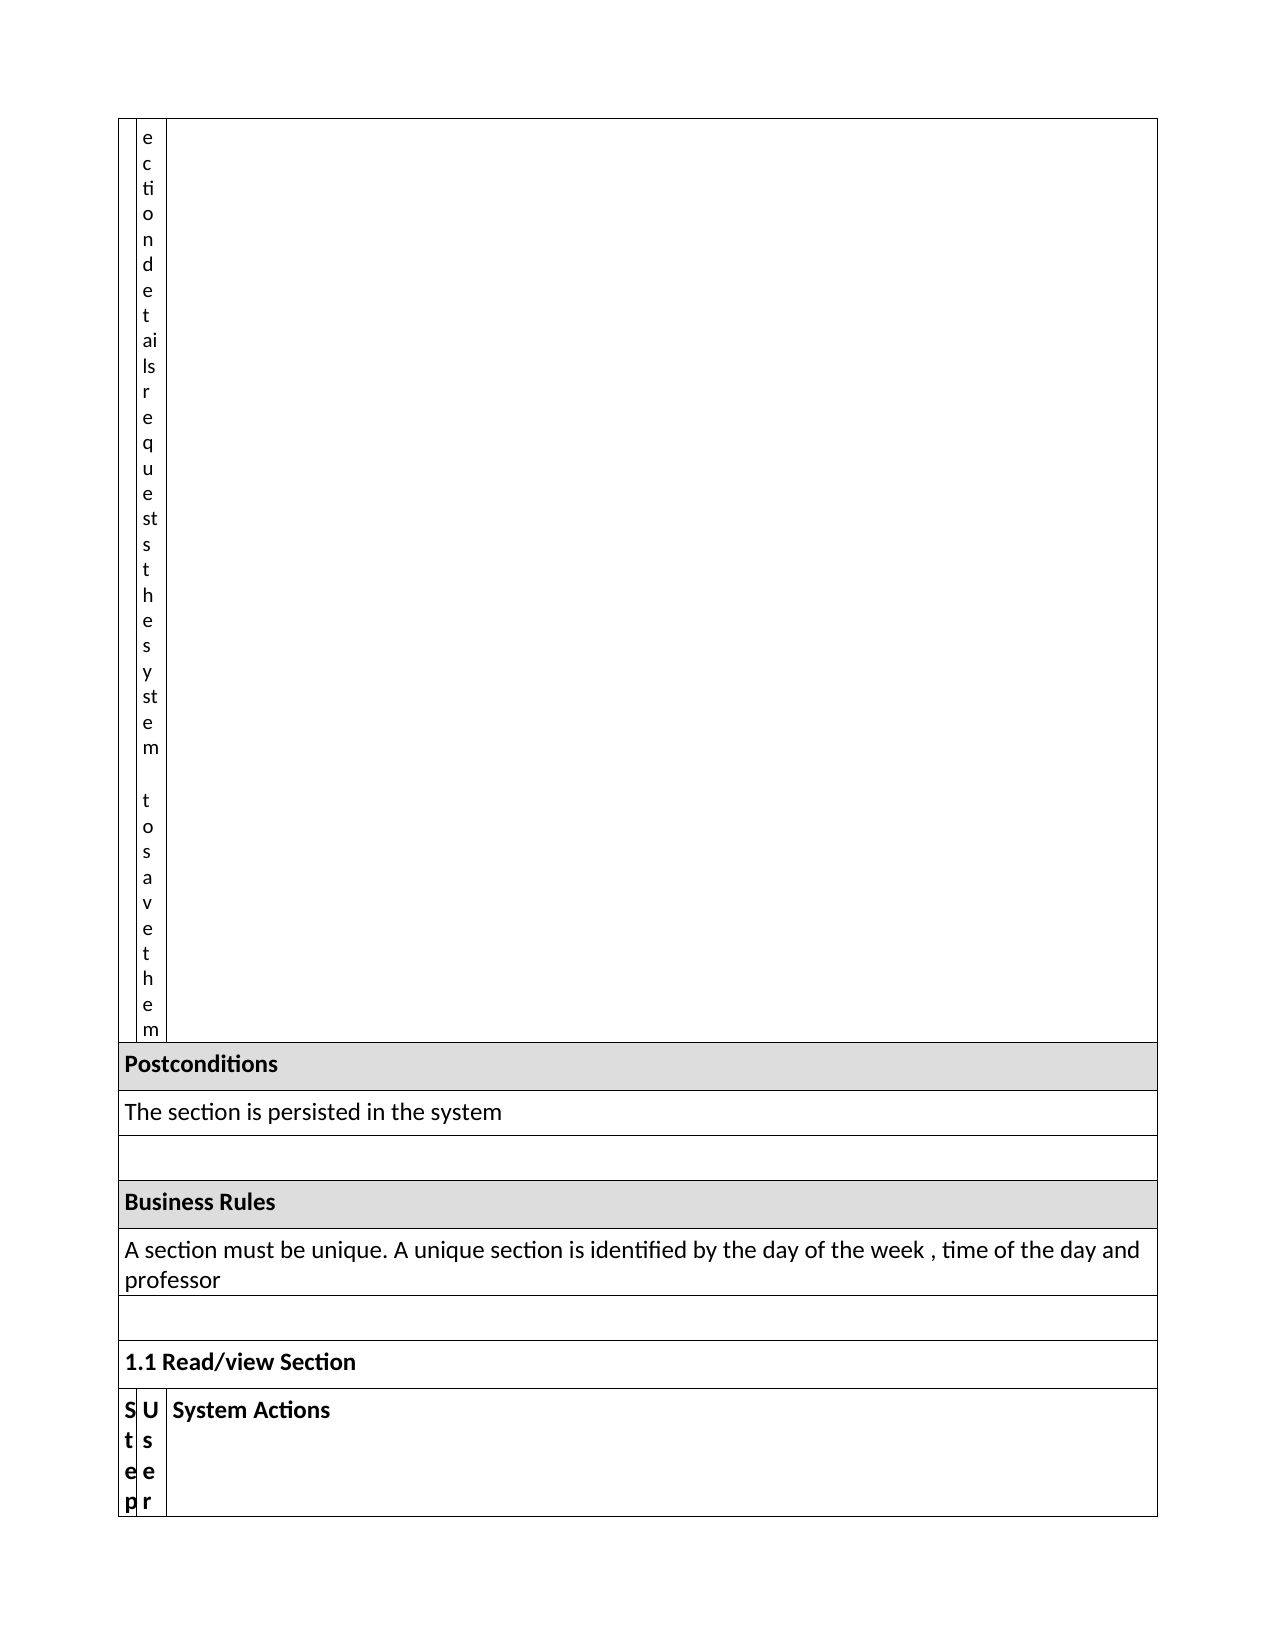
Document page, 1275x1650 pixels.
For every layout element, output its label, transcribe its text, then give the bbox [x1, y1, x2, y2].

table_cell User Actions [137, 1389, 166, 1516]
table_cell [119, 1136, 1157, 1180]
table_cell Step [119, 1389, 136, 1516]
table_cell [119, 1296, 1157, 1340]
table_cell A section must be unique. A unique section is identified by the day of the week , time of the day and professor [119, 1229, 1157, 1295]
table_cell The section is persisted in the system [119, 1091, 1157, 1135]
table_cell System Actions [167, 1389, 1157, 1516]
table_cell Postconditions [119, 1043, 1157, 1090]
table_cell 2 [119, 119, 136, 1042]
table_cell Business Rules [119, 1181, 1157, 1228]
table_cell 1.1 Read/view Section [119, 1341, 1157, 1388]
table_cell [167, 119, 1157, 1042]
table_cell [137, 119, 166, 1042]
